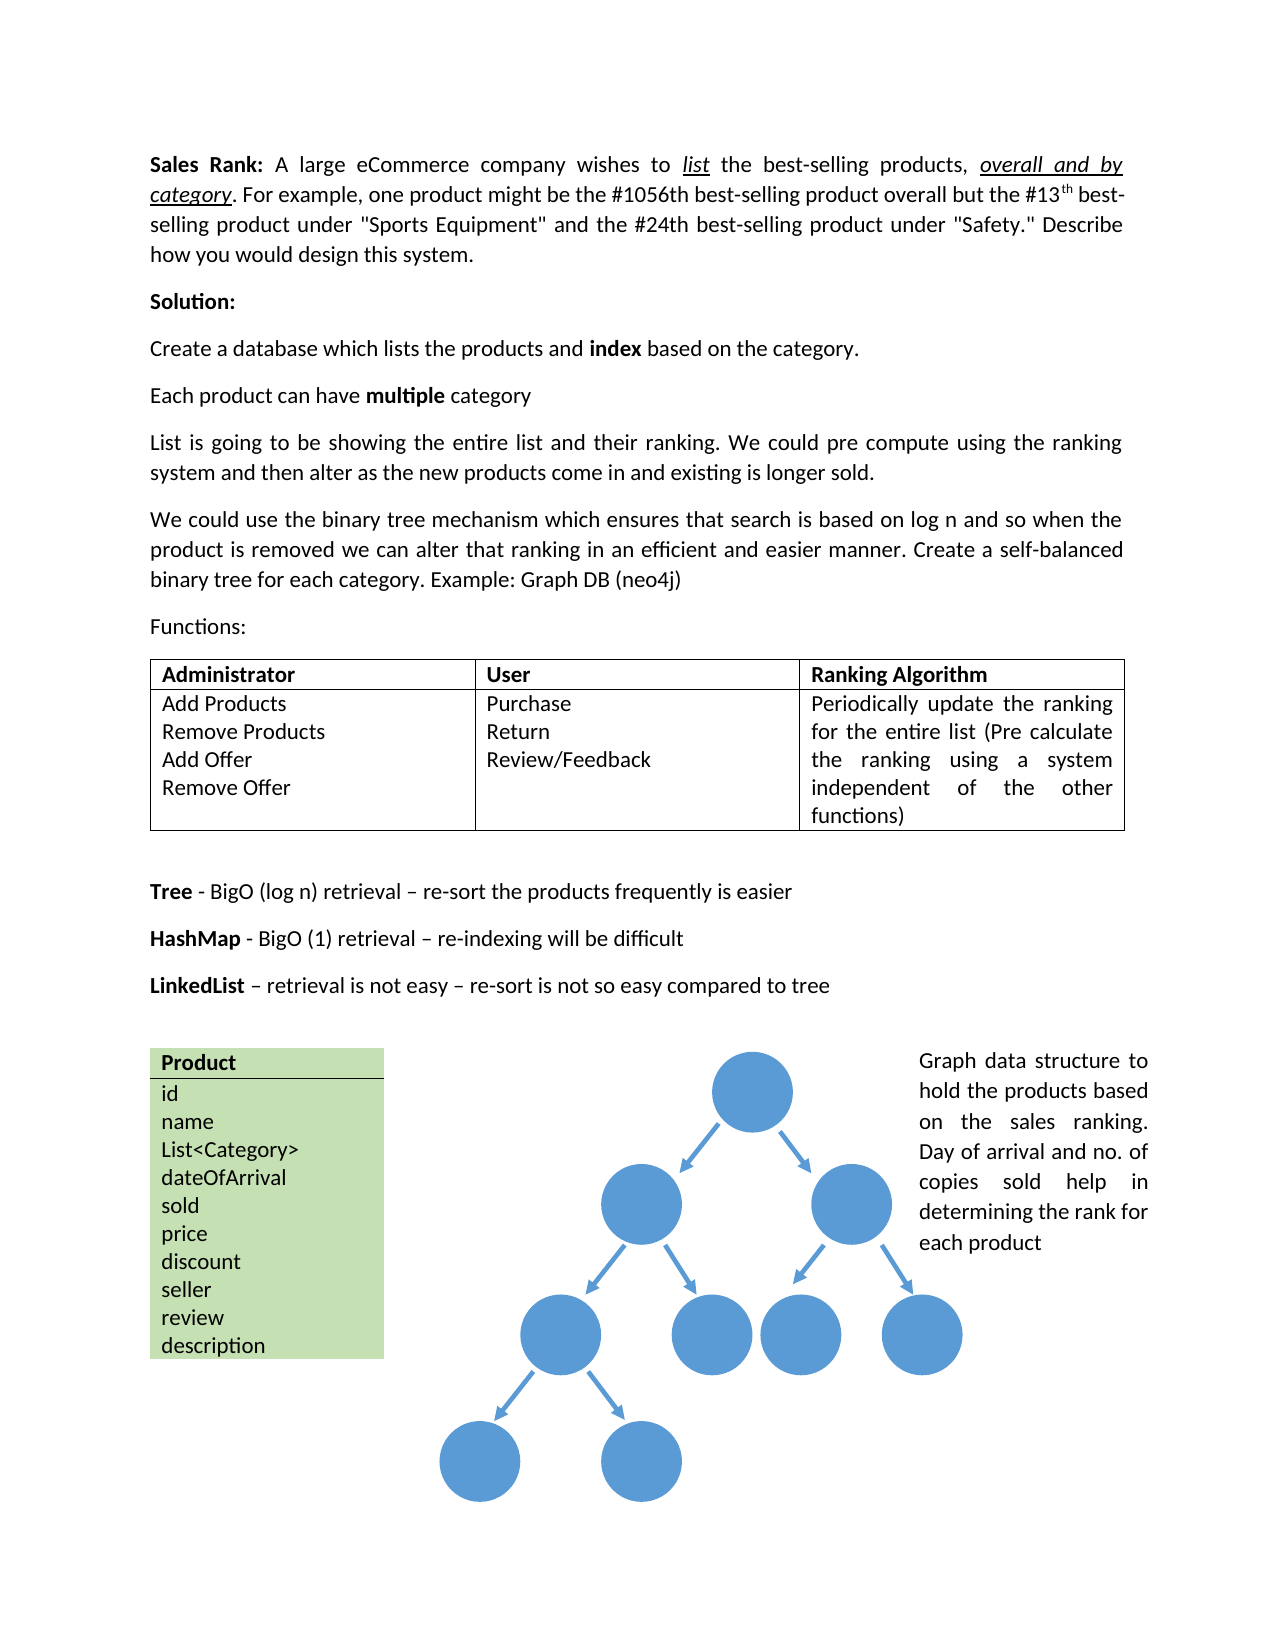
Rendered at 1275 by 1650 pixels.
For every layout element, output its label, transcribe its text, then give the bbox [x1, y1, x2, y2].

table_header Product [150, 1048, 384, 1078]
text Each product can have multiple category [150, 381, 1125, 409]
text HashMap - BigO (1) retrieval – re-indexing will be difficult [150, 924, 1125, 952]
text Functions: [150, 612, 1125, 641]
table_cell id name List<Category> dateOfArrival sold price discount seller review description [150, 1079, 384, 1359]
text List is going to be showing the entire list and their ranking. We could pre compute using the ranking system and then alter as the new products come in and existing is longer sold. [150, 428, 1125, 486]
text We could use the binary tree mechanism which ensures that search is based on log n and so when the product is removed we can alter that ranking in an efficient and easier manner. Create a self-balanced binary tree for each category. Example: Graph DB (neo4j) [150, 505, 1125, 594]
table_header Ranking Algorithm [800, 660, 1124, 688]
table_header Administrator [151, 660, 475, 688]
table_cell Add Products Remove Products Add Offer Remove Offer [151, 690, 475, 829]
table_header User [476, 660, 799, 688]
table_cell Periodically update the ranking for the entire list (Pre calculate the ranking using a system independent of the other functions) [800, 690, 1124, 829]
text Tree - BigO (log n) retrieval – re-sort the products frequently is easier [150, 877, 1125, 906]
text LinkedList – retrieval is not easy – re-sort is not so easy compared to tree [150, 971, 1125, 999]
text Solution: [150, 287, 1125, 316]
text Sales Rank: A large eCommerce company wishes to list the best-selling products, overall and by category. For example, one product might be the #1056th best-selling product overall but the #13th best-selling product under "Sports Equipment" and the #24th best-selling product under "Safety." Describe how you would design this system. [150, 150, 1125, 269]
table_cell Purchase Return Review/Feedback [476, 690, 799, 829]
text Create a database which lists the products and index based on the category. [150, 334, 1125, 362]
